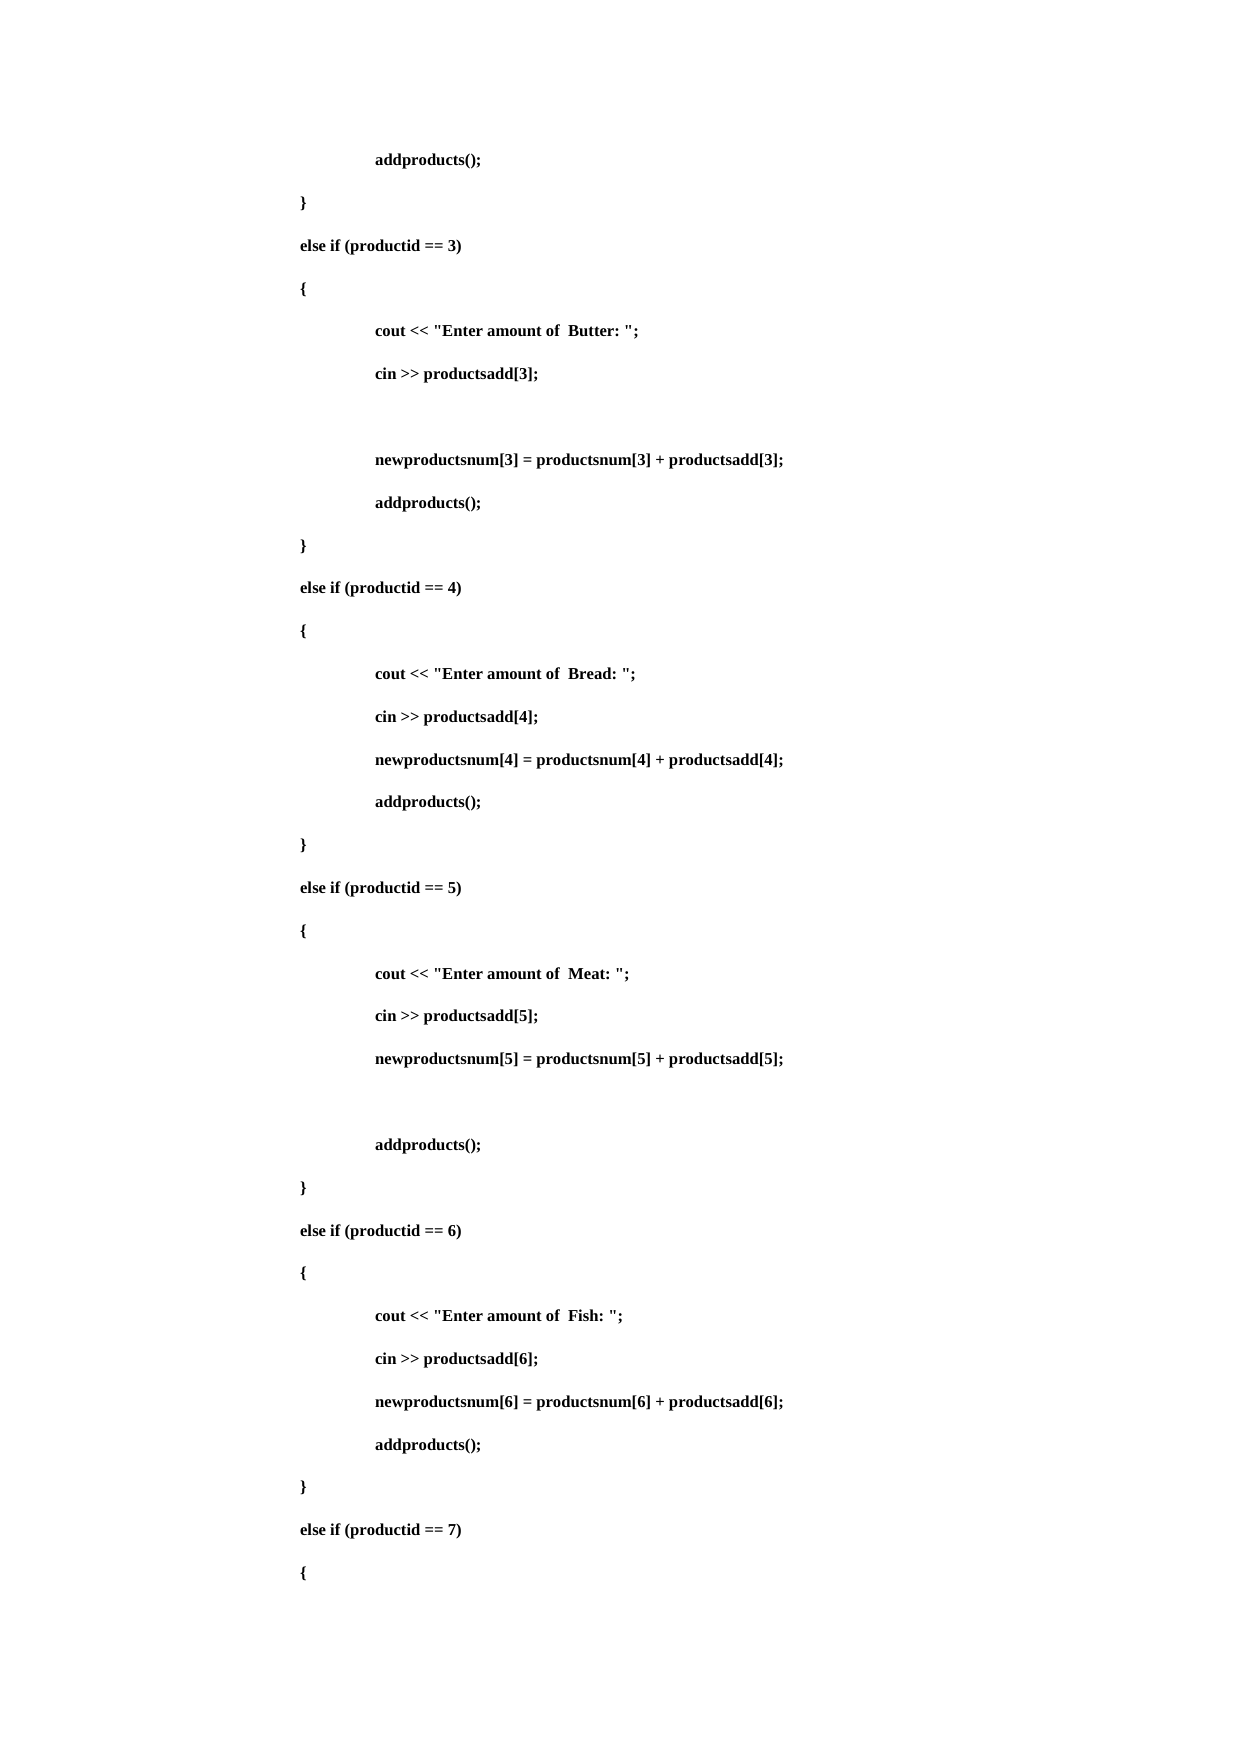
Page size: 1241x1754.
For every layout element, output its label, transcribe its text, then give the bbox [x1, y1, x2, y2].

text else if (productid == 7) [150, 1520, 1090, 1539]
text { [150, 1563, 1090, 1582]
text else if (productid == 3) [150, 236, 1090, 255]
text else if (productid == 5) [150, 878, 1090, 897]
text addproducts(); [150, 792, 1090, 811]
text { [150, 278, 1090, 298]
text addproducts(); [150, 150, 1090, 169]
text cout << "Enter amount of Meat: "; [150, 963, 1090, 983]
text } [150, 193, 1090, 212]
text cin >> productsadd[6]; [150, 1349, 1090, 1368]
text addproducts(); [150, 1434, 1090, 1453]
text newproductsnum[6] = productsnum[6] + productsadd[6]; [150, 1392, 1090, 1411]
text { [150, 1263, 1090, 1282]
text else if (productid == 4) [150, 578, 1090, 597]
text cout << "Enter amount of Bread: "; [150, 664, 1090, 683]
text } [150, 1477, 1090, 1496]
text } [150, 835, 1090, 854]
text { [150, 921, 1090, 940]
text else if (productid == 6) [150, 1220, 1090, 1239]
text cin >> productsadd[4]; [150, 707, 1090, 726]
text cin >> productsadd[3]; [150, 364, 1090, 383]
text } [150, 1177, 1090, 1197]
text newproductsnum[3] = productsnum[3] + productsadd[3]; [150, 450, 1090, 469]
text } [150, 535, 1090, 554]
text addproducts(); [150, 492, 1090, 512]
text { [150, 621, 1090, 640]
text cout << "Enter amount of Fish: "; [150, 1306, 1090, 1325]
text cout << "Enter amount of Butter: "; [150, 321, 1090, 340]
text newproductsnum[5] = productsnum[5] + productsadd[5]; [150, 1049, 1090, 1068]
text cin >> productsadd[5]; [150, 1006, 1090, 1025]
text newproductsnum[4] = productsnum[4] + productsadd[4]; [150, 749, 1090, 768]
text addproducts(); [150, 1135, 1090, 1154]
